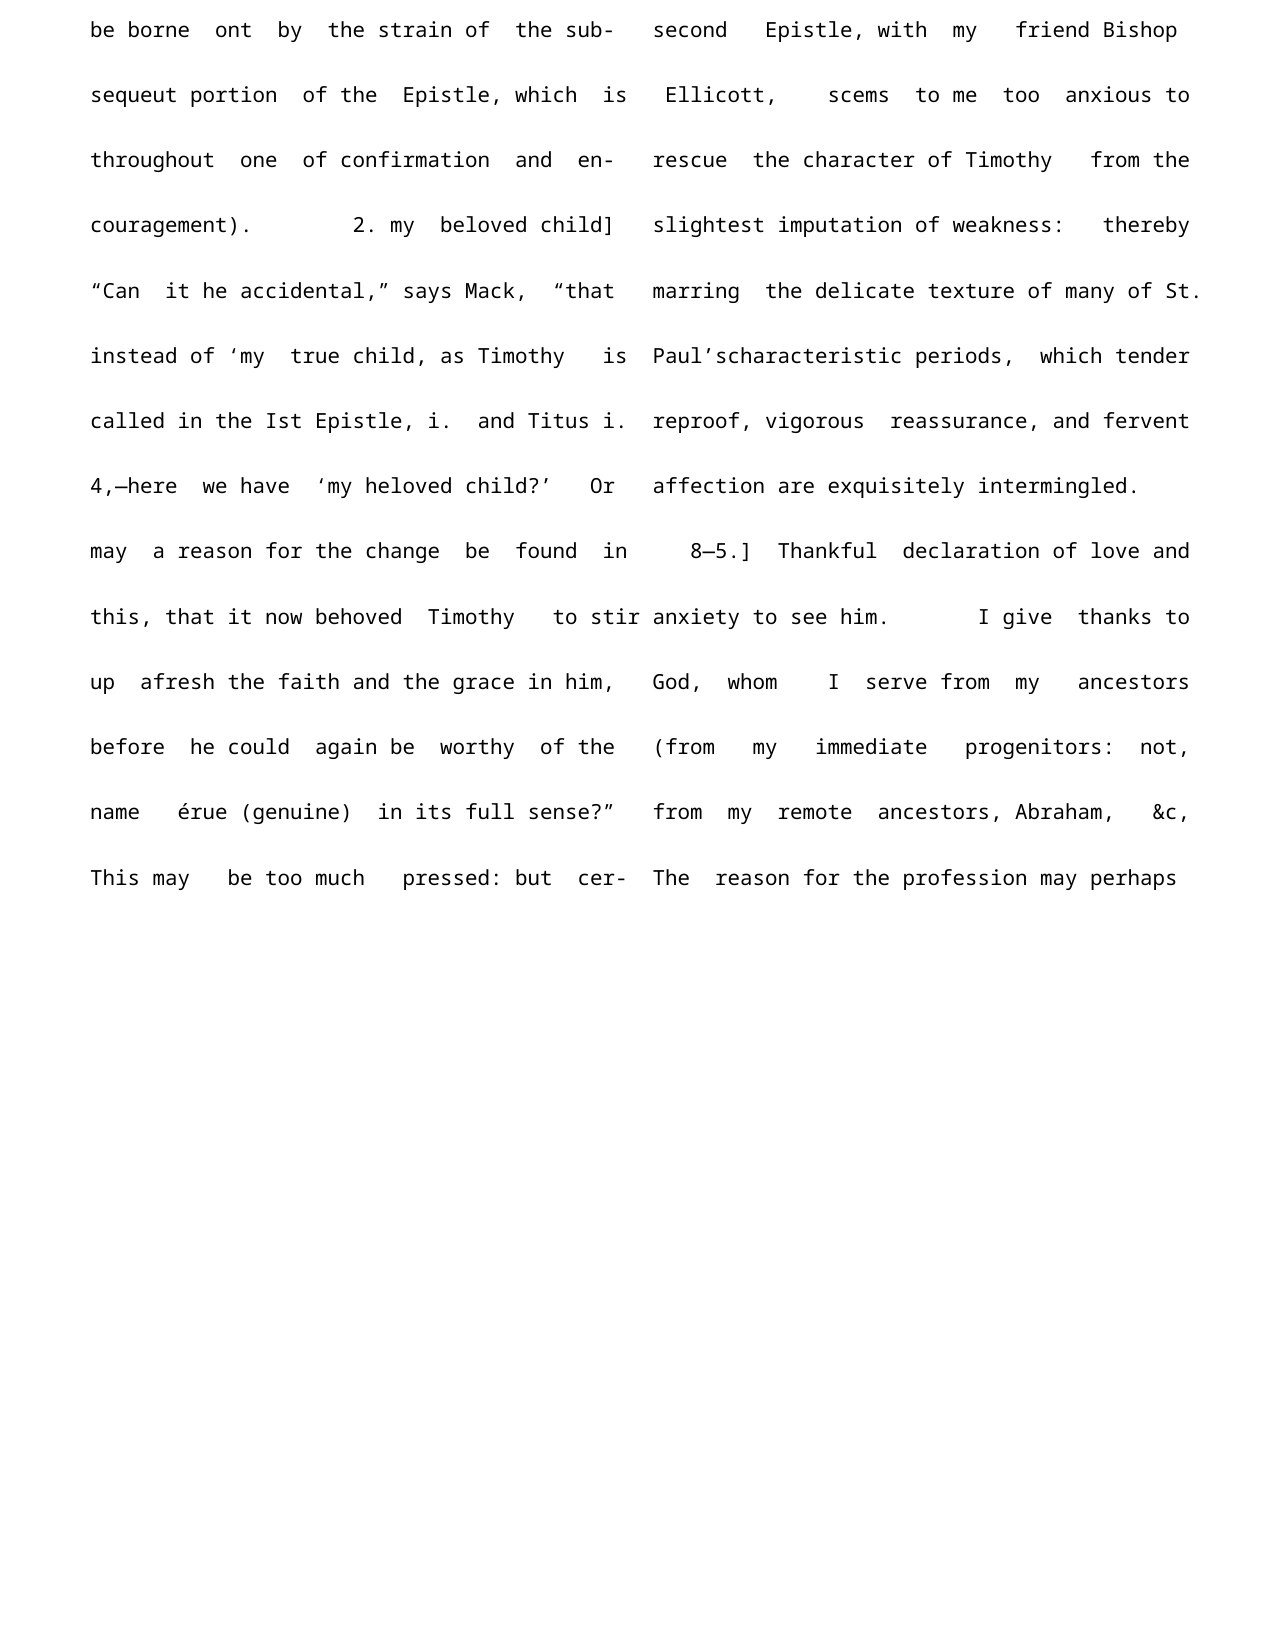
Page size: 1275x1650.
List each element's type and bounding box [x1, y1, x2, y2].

text [15, 15, 1260, 1149]
